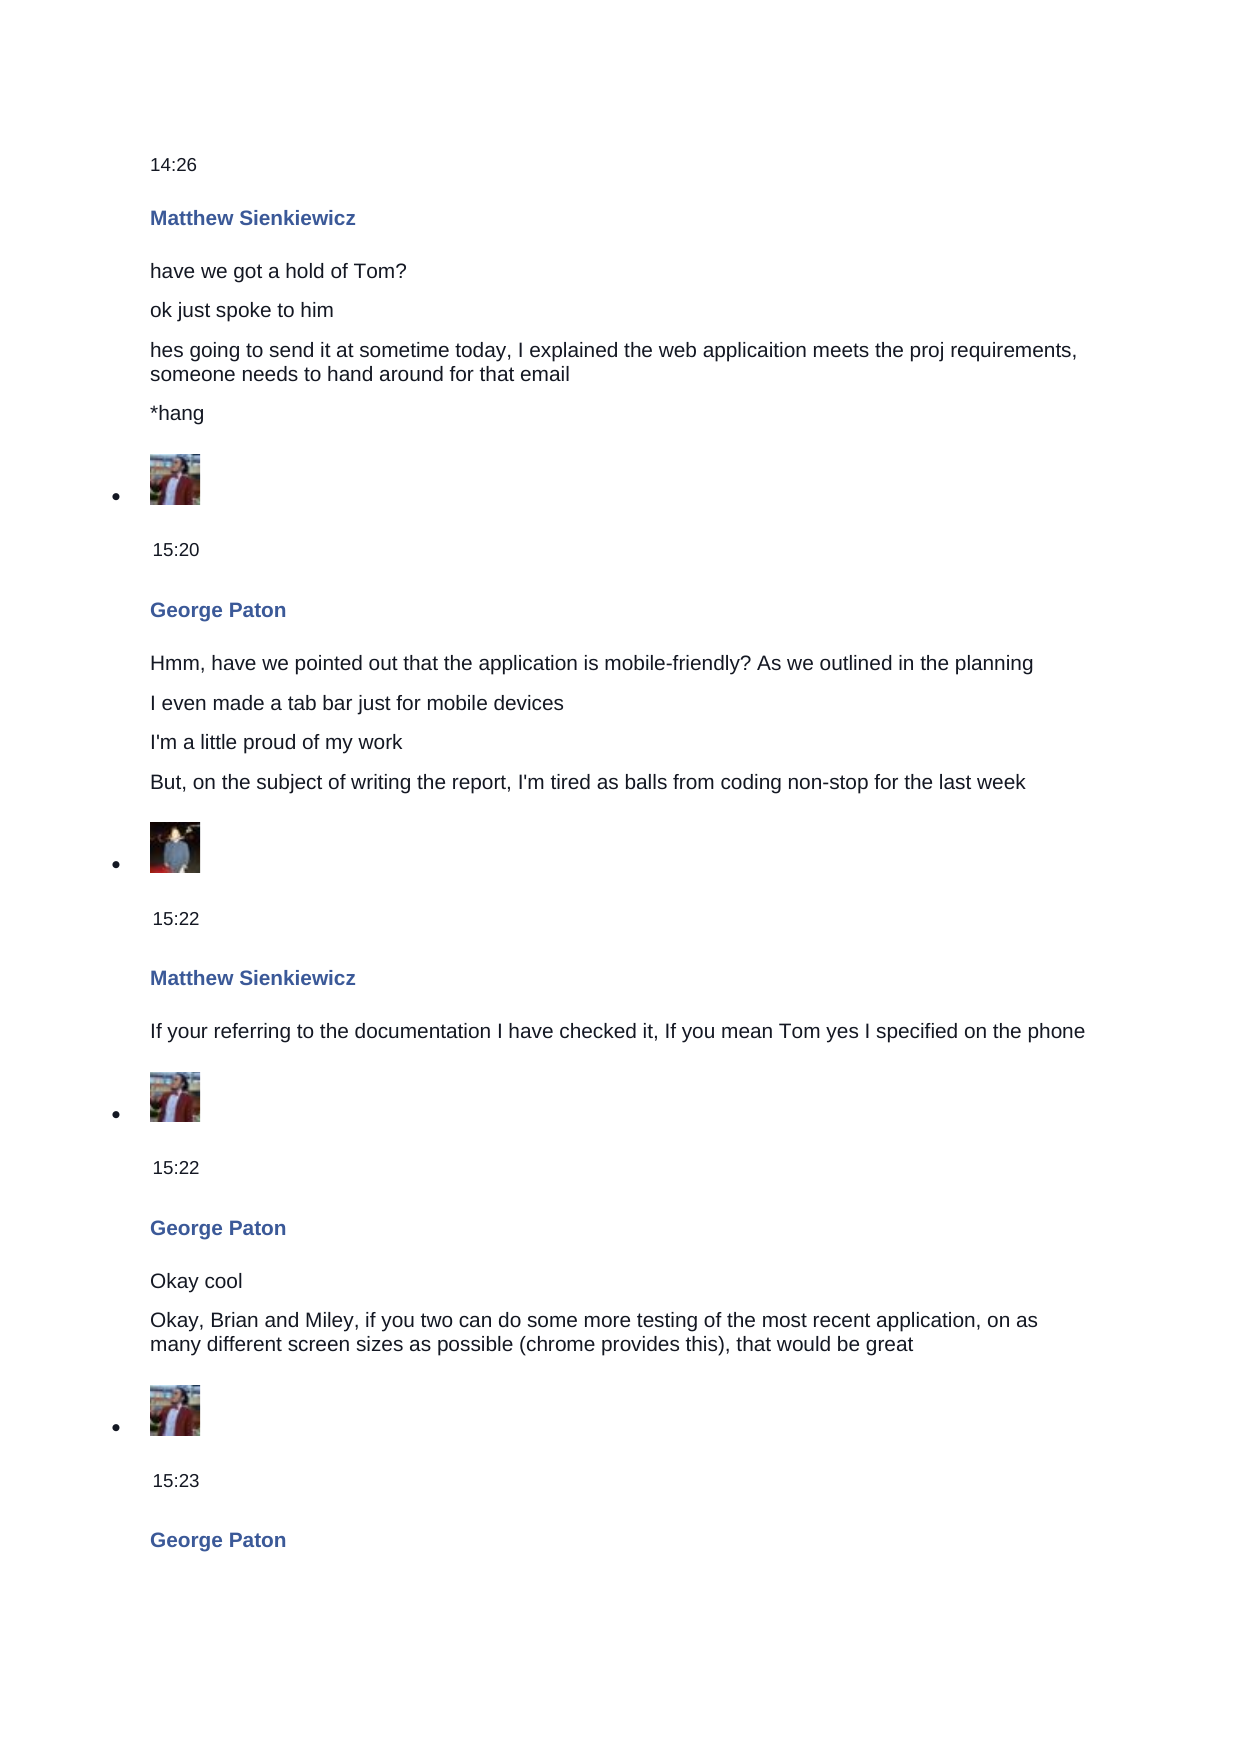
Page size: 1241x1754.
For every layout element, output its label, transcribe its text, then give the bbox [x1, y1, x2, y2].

picture [150, 454, 200, 505]
text George Paton [150, 1214, 1090, 1239]
text If your referring to the documentation I have checked it, If you mean Tom yes I specified on the phone [150, 1019, 1090, 1043]
text But, on the subject of writing the report, I'm tired as balls from coding non-stop for the last week [150, 769, 1090, 793]
text 15:23 [150, 1470, 1090, 1498]
text *hang [150, 401, 1090, 425]
text hes going to send it at sometime today, I explained the web applicaition meets the proj requirements, someone needs to hand around for that email [150, 338, 1090, 386]
text Matthew Sienkiewicz [150, 965, 1090, 990]
text ok just spoke to him [150, 298, 1090, 322]
picture [150, 1072, 200, 1122]
text George Paton [150, 1527, 1090, 1552]
text 15:20 [150, 539, 1090, 567]
text 15:22 [150, 1157, 1090, 1185]
text Okay cool [150, 1268, 1090, 1292]
text Matthew Sienkiewicz [150, 204, 1090, 229]
text George Paton [150, 596, 1090, 622]
text 14:26 [150, 150, 1090, 175]
text I even made a tab bar just for mobile devices [150, 690, 1090, 714]
text Okay, Brian and Miley, if you two can do some more testing of the most recent application, on as many different screen sizes as possible (chrome provides this), that would be great [150, 1308, 1090, 1356]
picture [150, 822, 200, 873]
text 15:22 [150, 907, 1090, 936]
text have we got a hold of Tom? [150, 258, 1090, 282]
picture [150, 1385, 200, 1436]
text Hmm, have we pointed out that the application is mobile-friendly? As we outlined in the planning [150, 651, 1090, 675]
text I'm a little proud of my work [150, 730, 1090, 754]
